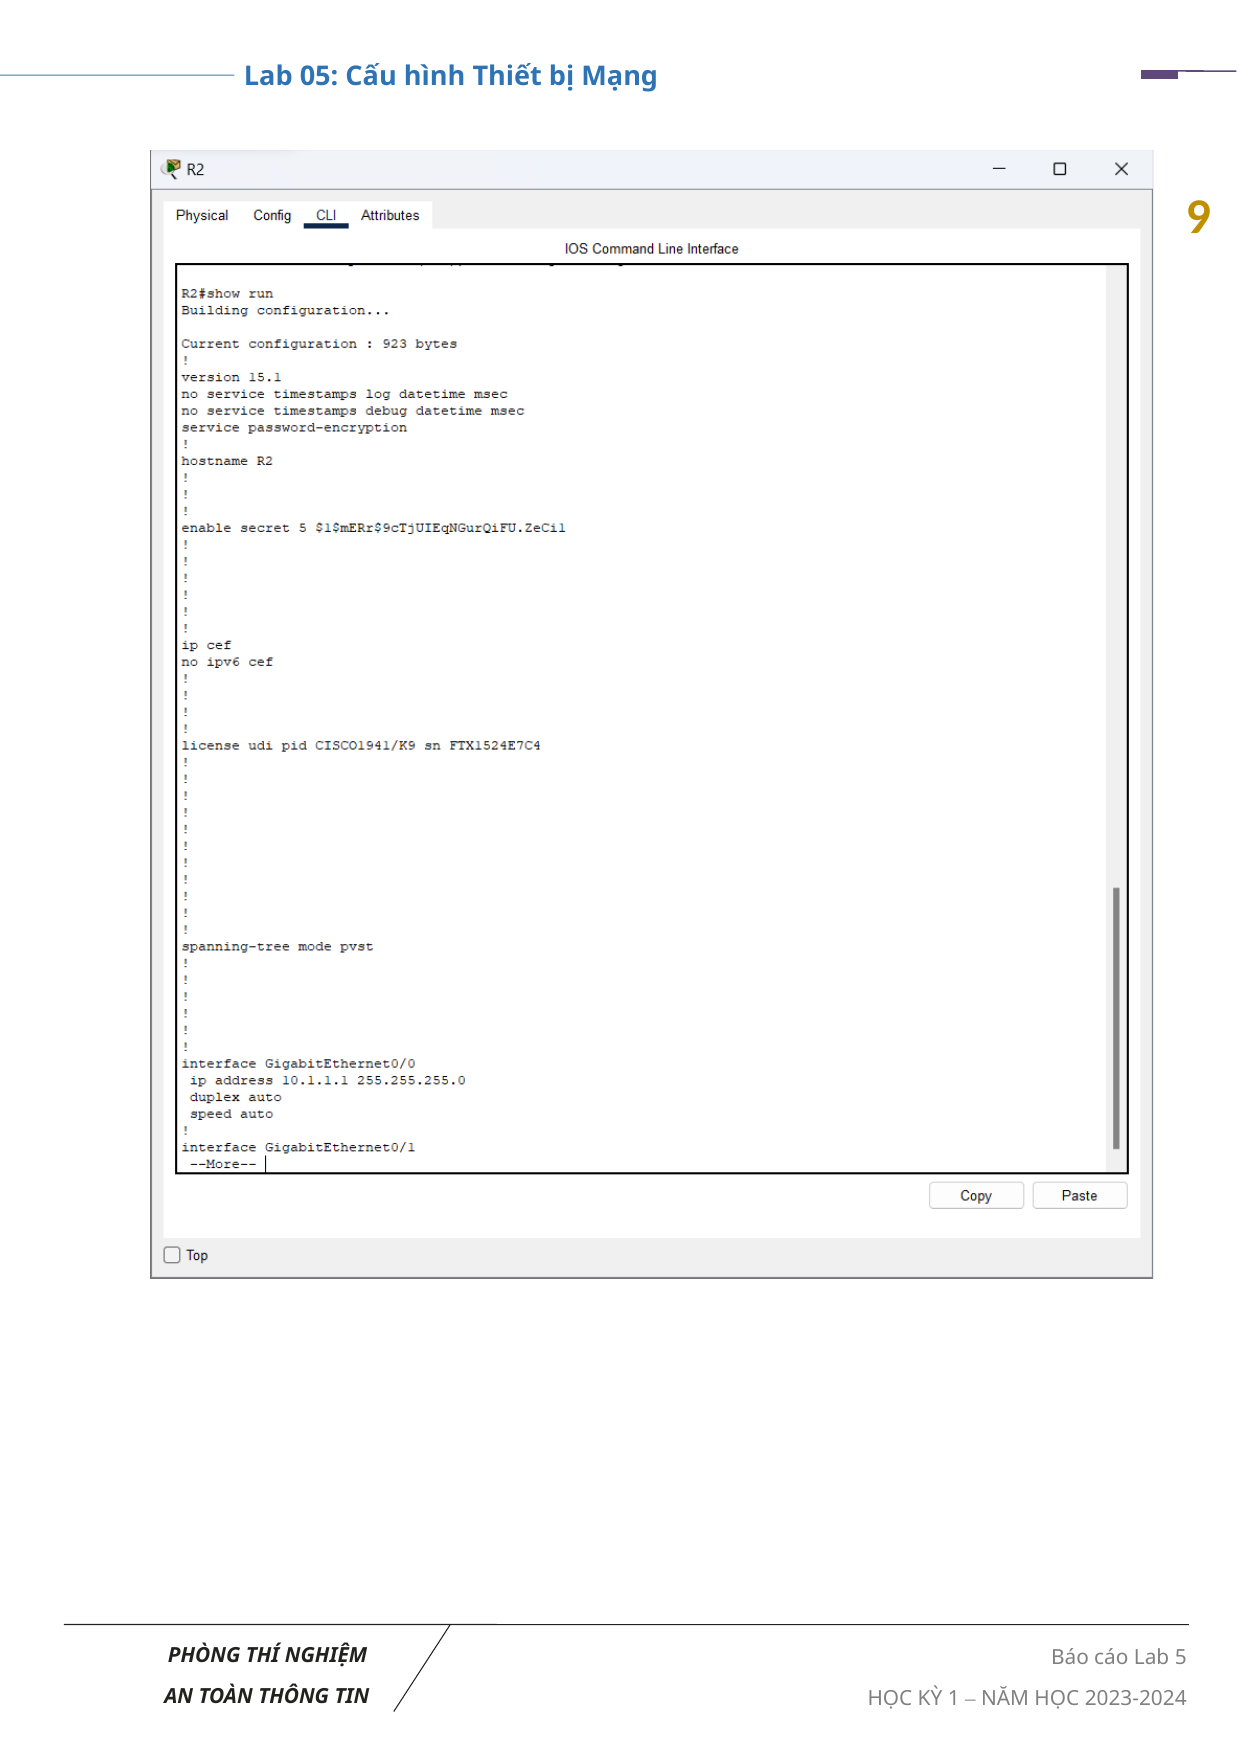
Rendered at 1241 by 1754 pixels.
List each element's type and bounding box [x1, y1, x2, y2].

picture [150, 150, 1154, 1279]
